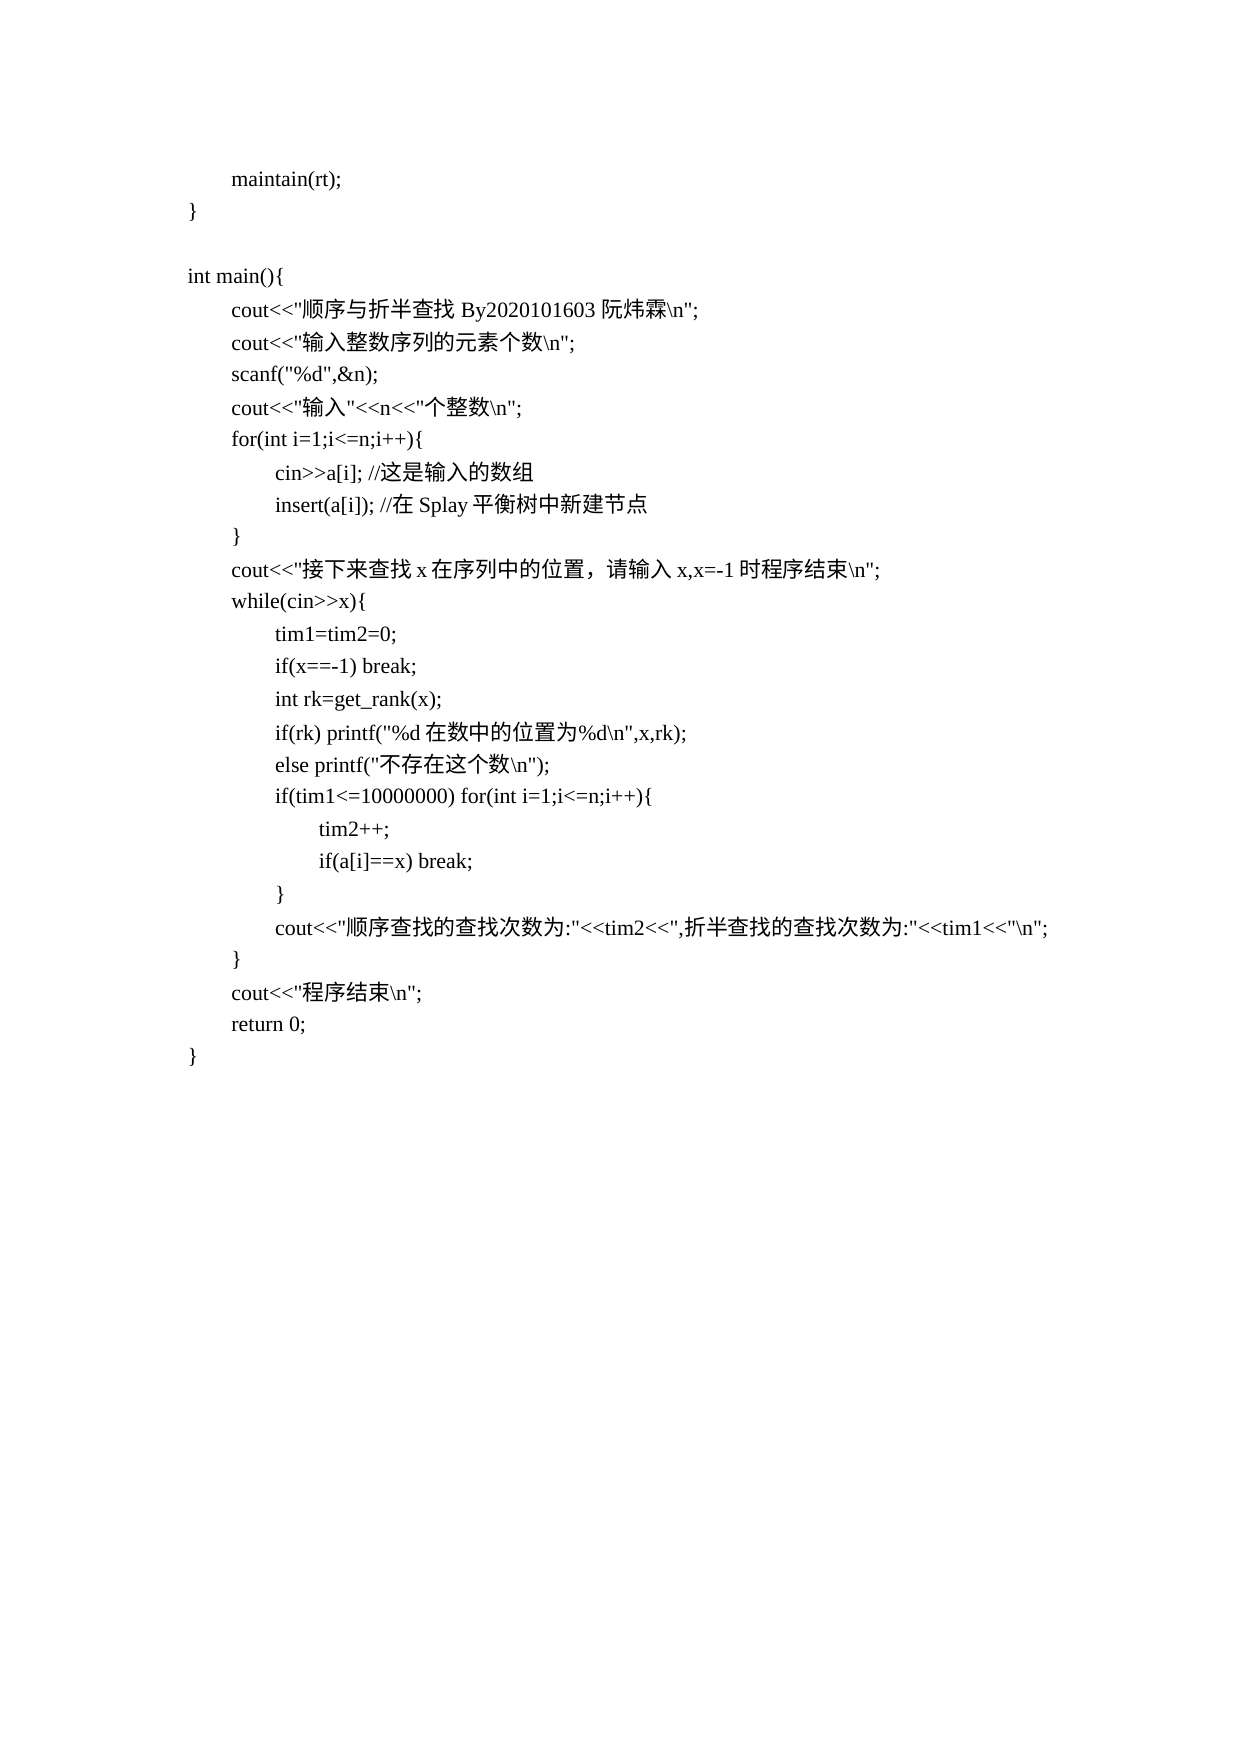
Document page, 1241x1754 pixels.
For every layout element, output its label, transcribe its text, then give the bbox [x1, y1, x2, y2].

text cout<<"接下来查找x在序列中的位置，请输入x,x=-1时程序结束\n"; [187, 552, 1053, 584]
text tim2++; [187, 812, 1053, 844]
text cout<<"输入"<<n<<"个整数\n"; [187, 389, 1053, 422]
text maintain(rt); [187, 162, 1053, 194]
text cin>>a[i]; //这是输入的数组 [187, 454, 1053, 487]
text if(tim1<=10000000) for(int i=1;i<=n;i++){ [187, 779, 1053, 812]
text tim1=tim2=0; [187, 617, 1053, 649]
text for(int i=1;i<=n;i++){ [187, 422, 1053, 454]
text } [187, 519, 1053, 552]
text while(cin>>x){ [187, 584, 1053, 617]
text int main(){ [187, 259, 1053, 292]
text } [187, 1039, 1053, 1072]
text cout<<"程序结束\n"; [187, 974, 1053, 1007]
text cout<<"顺序查找的查找次数为:"<<tim2<<",折半查找的查找次数为:"<<tim1<<"\n"; [187, 909, 1053, 942]
text if(rk) printf("%d在数中的位置为%d\n",x,rk); [187, 714, 1053, 747]
text scanf("%d",&n); [187, 357, 1053, 389]
text } [187, 942, 1053, 974]
text } [187, 194, 1053, 227]
text return 0; [187, 1007, 1053, 1039]
text else printf("不存在这个数\n"); [187, 747, 1053, 779]
text } [187, 877, 1053, 909]
text cout<<"顺序与折半查找 By2020101603 阮炜霖\n"; [187, 292, 1053, 324]
text if(a[i]==x) break; [187, 844, 1053, 877]
text insert(a[i]); //在Splay平衡树中新建节点 [187, 487, 1053, 519]
text cout<<"输入整数序列的元素个数\n"; [187, 324, 1053, 357]
text int rk=get_rank(x); [187, 682, 1053, 714]
text if(x==-1) break; [187, 649, 1053, 682]
